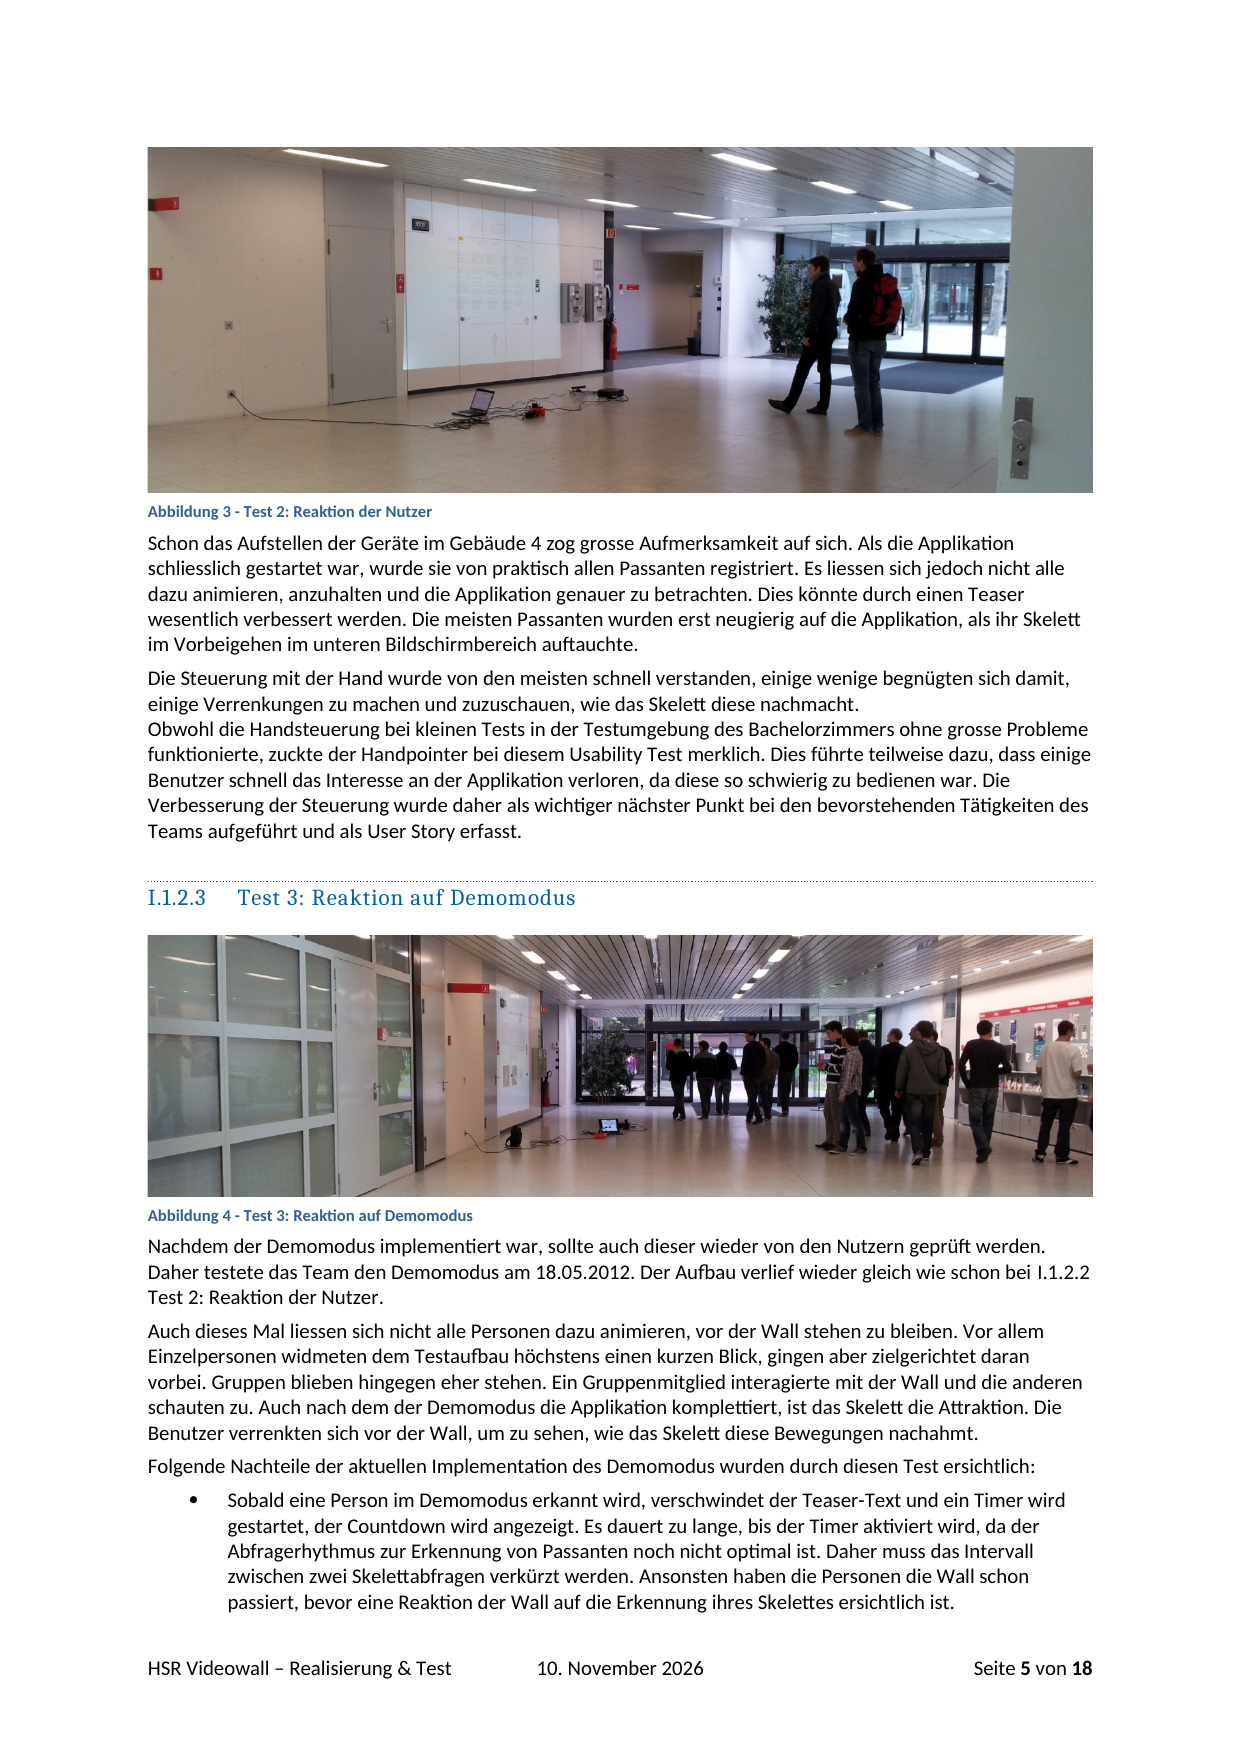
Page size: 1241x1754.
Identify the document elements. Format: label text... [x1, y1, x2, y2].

subtitle Test 3: Reaktion auf Demomodus [148, 881, 1093, 911]
text Auch dieses Mal liessen sich nicht alle Personen dazu animieren, vor der Wall stehen zu bleiben. Vor allem Einzelpersonen widmeten dem Testaufbau höchstens einen kurzen Blick, gingen aber zielgerichtet daran vorbei. Gruppen blieben hingegen eher stehen. Ein Gruppenmitglied interagierte mit der Wall und die anderen schauten zu. Auch nach dem der Demomodus die Applikation komplettiert, ist das Skelett die Attraktion. Die Benutzer verrenkten sich vor der Wall, um zu sehen, wie das Skelett diese Bewegungen nachahmt. [148, 1318, 1093, 1445]
picture [147, 935, 1093, 1197]
text Abbildung 4 - Test 3: Reaktion auf Demomodus [148, 1205, 1093, 1225]
text Abbildung 3 - Test 2: Reaktion der Nutzer [148, 501, 1093, 522]
picture [147, 147, 1093, 493]
text Schon das Aufstellen der Geräte im Gebäude 4 zog grosse Aufmerksamkeit auf sich. Als die Applikation schliesslich gestartet war, wurde sie von praktisch allen Passanten registriert. Es liessen sich jedoch nicht alle dazu animieren, anzuhalten und die Applikation genauer zu betrachten. Dies könnte durch einen Teaser wesentlich verbessert werden. Die meisten Passanten wurden erst neugierig auf die Applikation, als ihr Skelett im Vorbeigehen im unteren Bildschirmbereich auftauchte. [148, 530, 1093, 657]
text Folgende Nachteile der aktuellen Implementation des Demomodus wurden durch diesen Test ersichtlich: [148, 1454, 1093, 1479]
text Nachdem der Demomodus implementiert war, sollte auch dieser wieder von den Nutzern geprüft werden. Daher testete das Team den Demomodus am 18.05.2012. Der Aufbau verlief wieder gleich wie schon bei I.2.2 Test 2: Reaktion der Nutzer. [148, 1234, 1093, 1310]
text Die Steuerung mit der Hand wurde von den meisten schnell verstanden, einige wenige begnügten sich damit, einige Verrenkungen zu machen und zuzuschauen, wie das Skelett diese nachmacht. Obwohl die Handsteuerung bei kleinen Tests in der Testumgebung des Bachelorzimmers ohne grosse Probleme funktionierte, zuckte der Handpointer bei diesem Usability Test merklich. Dies führte teilweise dazu, dass einige Benutzer schnell das Interesse an der Applikation verloren, da diese so schwierig zu bedienen war. Die Verbesserung der Steuerung wurde daher als wichtiger nächster Punkt bei den bevorstehenden Tätigkeiten des Teams aufgeführt und als User Story erfasst. [148, 665, 1093, 843]
list Sobald eine Person im Demomodus erkannt wird, verschwindet der Teaser-Text und ein Timer wird gestartet, der Countdown wird angezeigt. Es dauert zu lange, bis der Timer aktiviert wird, da der Abfragerhythmus zur Erkennung von Passanten noch nicht optimal ist. Daher muss das Intervall zwischen zwei Skelettabfragen verkürzt werden. Ansonsten haben die Personen die Wall schon passiert, bevor eine Reaktion der Wall auf die Erkennung ihres Skelettes ersichtlich ist. [190, 1487, 1093, 1614]
